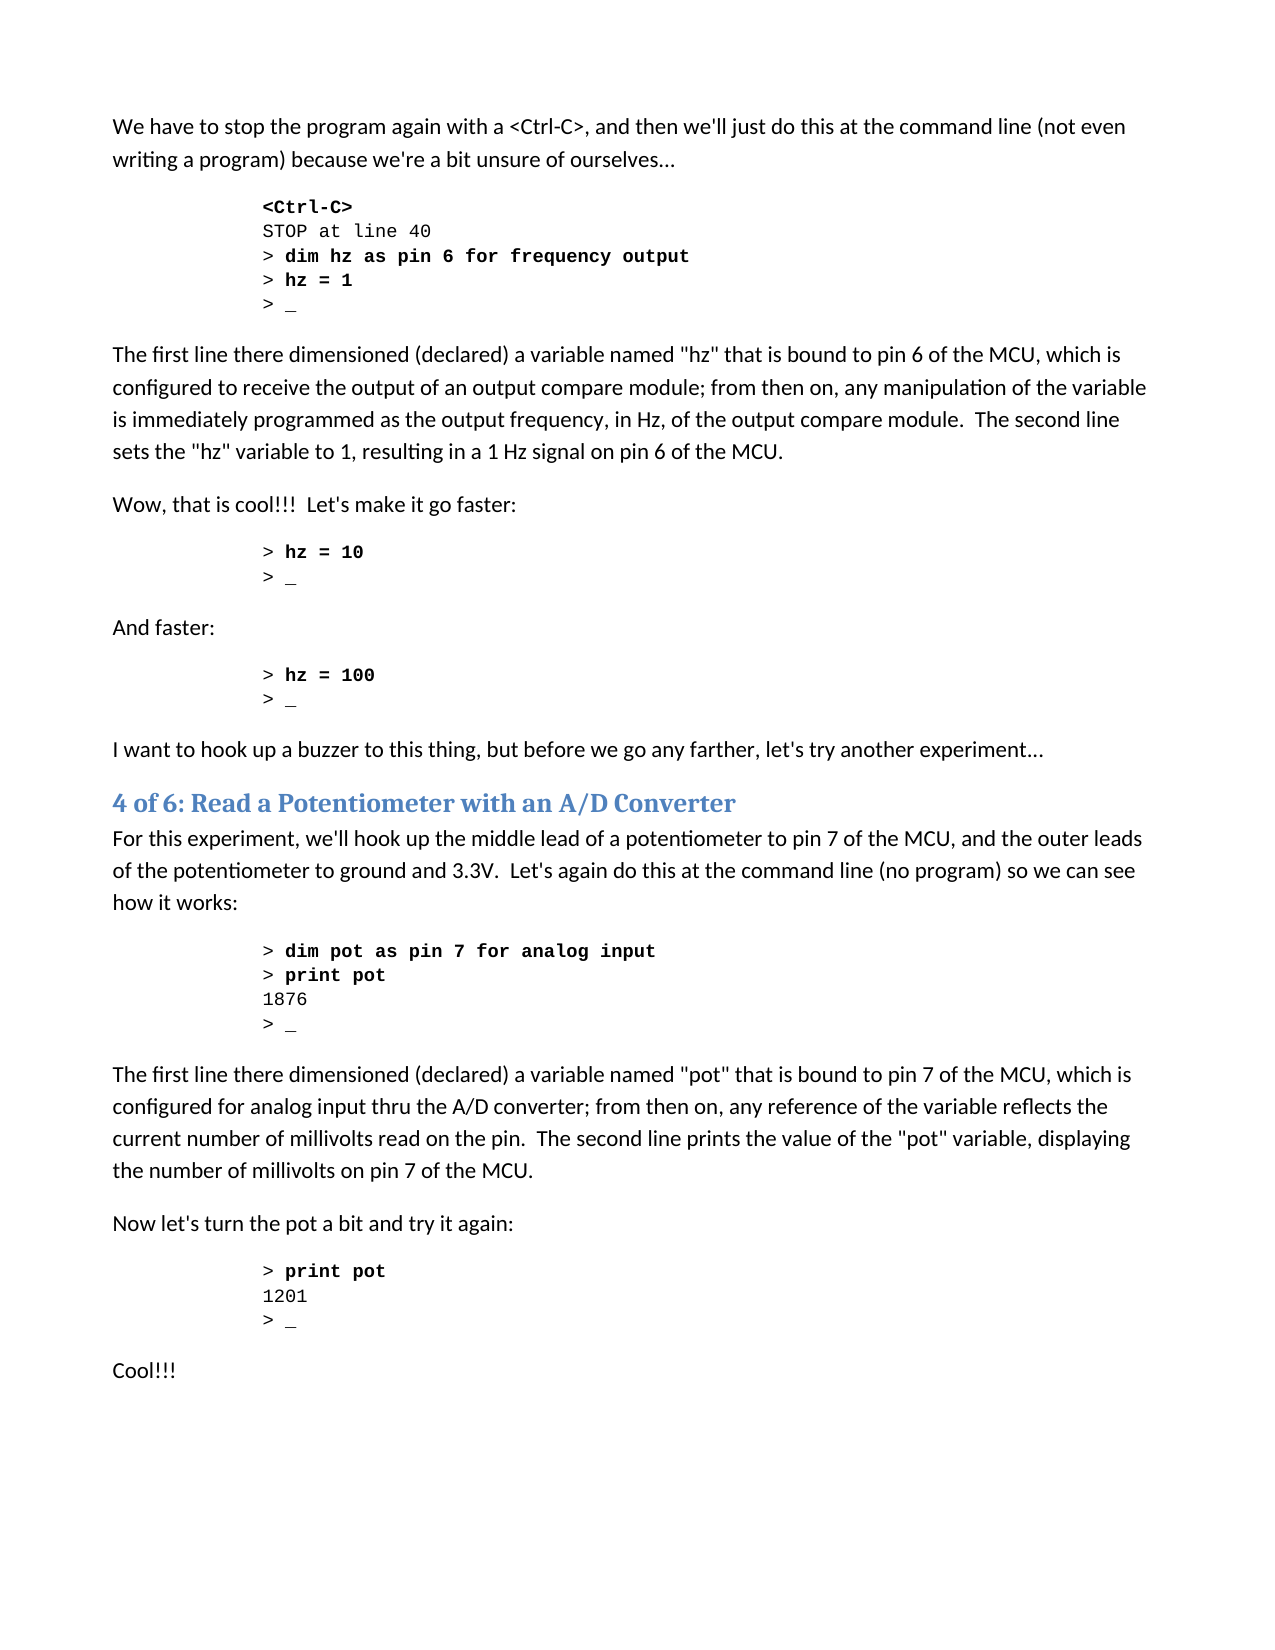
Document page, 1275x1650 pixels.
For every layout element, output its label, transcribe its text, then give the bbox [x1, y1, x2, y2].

text And faster: [112, 613, 1162, 641]
subtitle 4 of 6: Read a Potentiometer with an A/D Converter [112, 788, 1162, 819]
text The first line there dimensioned (declared) a variable named "pot" that is bound to pin 7 of the MCU, which is configured for analog input thru the A/D converter; from then on, any reference of the variable reflects the current number of millivolts read on the pin. The second line prints the value of the "pot" variable, displaying the number of millivolts on pin 7 of the MCU. [112, 1060, 1162, 1184]
text I want to hook up a buzzer to this thing, but before we go any farther, let's try another experiment... [112, 735, 1162, 763]
text Now let's turn the pot a bit and try it again: [112, 1209, 1162, 1237]
text > hz = 10 > _ [262, 543, 1162, 589]
text > dim pot as pin 7 for analog input > print pot 1876 > _ [262, 941, 1162, 1036]
text For this experiment, we'll hook up the middle lead of a potentiometer to pin 7 of the MCU, and the outer leads of the potentiometer to ground and 3.3V. Let's again do this at the command line (no program) so we can see how it works: [112, 824, 1162, 916]
text > hz = 100 > _ [262, 666, 1162, 711]
text Wow, that is cool!!! Let's make it go faster: [112, 490, 1162, 518]
text <Ctrl-C> STOP at line 40 > dim hz as pin 6 for frequency output > hz = 1 > _ [262, 198, 1162, 316]
text Cool!!! [112, 1356, 1162, 1384]
text > print pot 1201 > _ [262, 1262, 1162, 1332]
